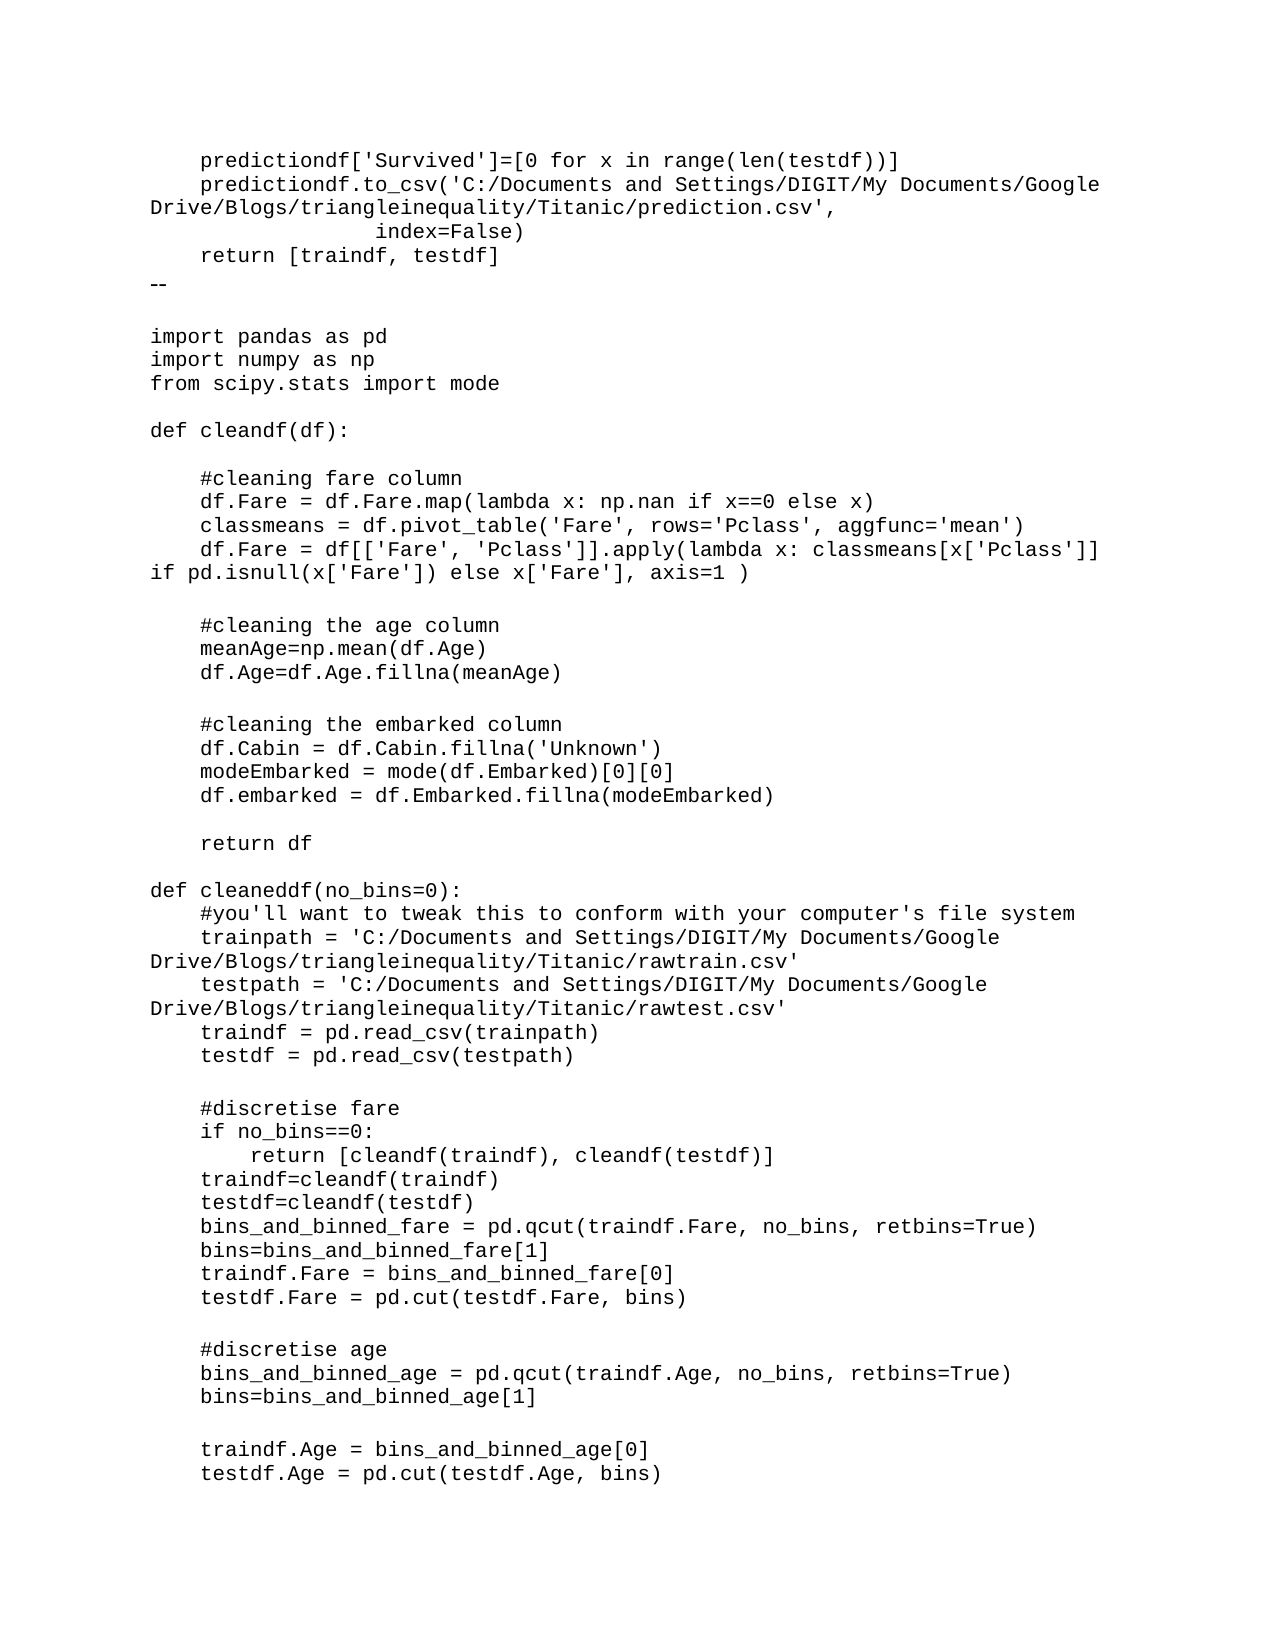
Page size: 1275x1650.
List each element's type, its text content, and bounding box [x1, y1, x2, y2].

text #discretise fare [150, 1098, 1125, 1121]
text predictiondf.to_csv('C:/Documents and Settings/DIGIT/My Documents/Google Drive/Blogs/triangleinequality/Titanic/prediction.csv', [150, 174, 1125, 221]
text testdf=cleandf(testdf) [150, 1192, 1125, 1216]
text trainpath = 'C:/Documents and Settings/DIGIT/My Documents/Google Drive/Blogs/triangleinequality/Titanic/rawtrain.csv' [150, 927, 1125, 974]
text traindf=cleandf(traindf) [150, 1169, 1125, 1192]
text if no_bins==0: [150, 1121, 1125, 1145]
text bins_and_binned_age = pd.qcut(traindf.Age, no_bins, retbins=True) [150, 1363, 1125, 1387]
text from scipy.stats import mode [150, 373, 1125, 397]
text df.Age=df.Age.fillna(meanAge) [150, 662, 1125, 686]
text bins=bins_and_binned_fare[1] [150, 1239, 1125, 1263]
text import pandas as pd [150, 326, 1125, 349]
text index=False) [150, 221, 1125, 244]
text return [cleandf(traindf), cleandf(testdf)] [150, 1145, 1125, 1169]
text #cleaning fare column [150, 468, 1125, 491]
text testdf.Age = pd.cut(testdf.Age, bins) [150, 1463, 1125, 1486]
text traindf.Age = bins_and_binned_age[0] [150, 1439, 1125, 1463]
text #discretise age [150, 1339, 1125, 1363]
text df.Cabin = df.Cabin.fillna('Unknown') [150, 738, 1125, 762]
text df.Fare = df[['Fare', 'Pclass']].apply(lambda x: classmeans[x['Pclass']] if pd.isnull(x['Fare']) else x['Fare'], axis=1 ) [150, 538, 1125, 586]
text testdf.Fare = pd.cut(testdf.Fare, bins) [150, 1287, 1125, 1311]
text testdf = pd.read_csv(testpath) [150, 1045, 1125, 1069]
text traindf = pd.read_csv(trainpath) [150, 1022, 1125, 1045]
text #cleaning the age column [150, 614, 1125, 638]
text def cleandf(df): [150, 420, 1125, 444]
text bins_and_binned_fare = pd.qcut(traindf.Fare, no_bins, retbins=True) [150, 1216, 1125, 1239]
text meanAge=np.mean(df.Age) [150, 638, 1125, 662]
text predictiondf['Survived']=[0 for x in range(len(testdf))] [150, 150, 1125, 174]
text testpath = 'C:/Documents and Settings/DIGIT/My Documents/Google Drive/Blogs/triangleinequality/Titanic/rawtest.csv' [150, 974, 1125, 1022]
text #cleaning the embarked column [150, 714, 1125, 738]
text import numpy as np [150, 349, 1125, 373]
text return [traindf, testdf] [150, 244, 1125, 268]
text modeEmbarked = mode(df.Embarked)[0][0] [150, 762, 1125, 785]
text -- [150, 268, 1125, 297]
text bins=bins_and_binned_age[1] [150, 1387, 1125, 1410]
text df.Fare = df.Fare.map(lambda x: np.nan if x==0 else x) [150, 491, 1125, 515]
text df.embarked = df.Embarked.fillna(modeEmbarked) [150, 785, 1125, 809]
text return df [150, 832, 1125, 856]
text def cleaneddf(no_bins=0): [150, 880, 1125, 903]
text #you'll want to tweak this to conform with your computer's file system [150, 903, 1125, 927]
text traindf.Fare = bins_and_binned_fare[0] [150, 1263, 1125, 1287]
text classmeans = df.pivot_table('Fare', rows='Pclass', aggfunc='mean') [150, 515, 1125, 538]
